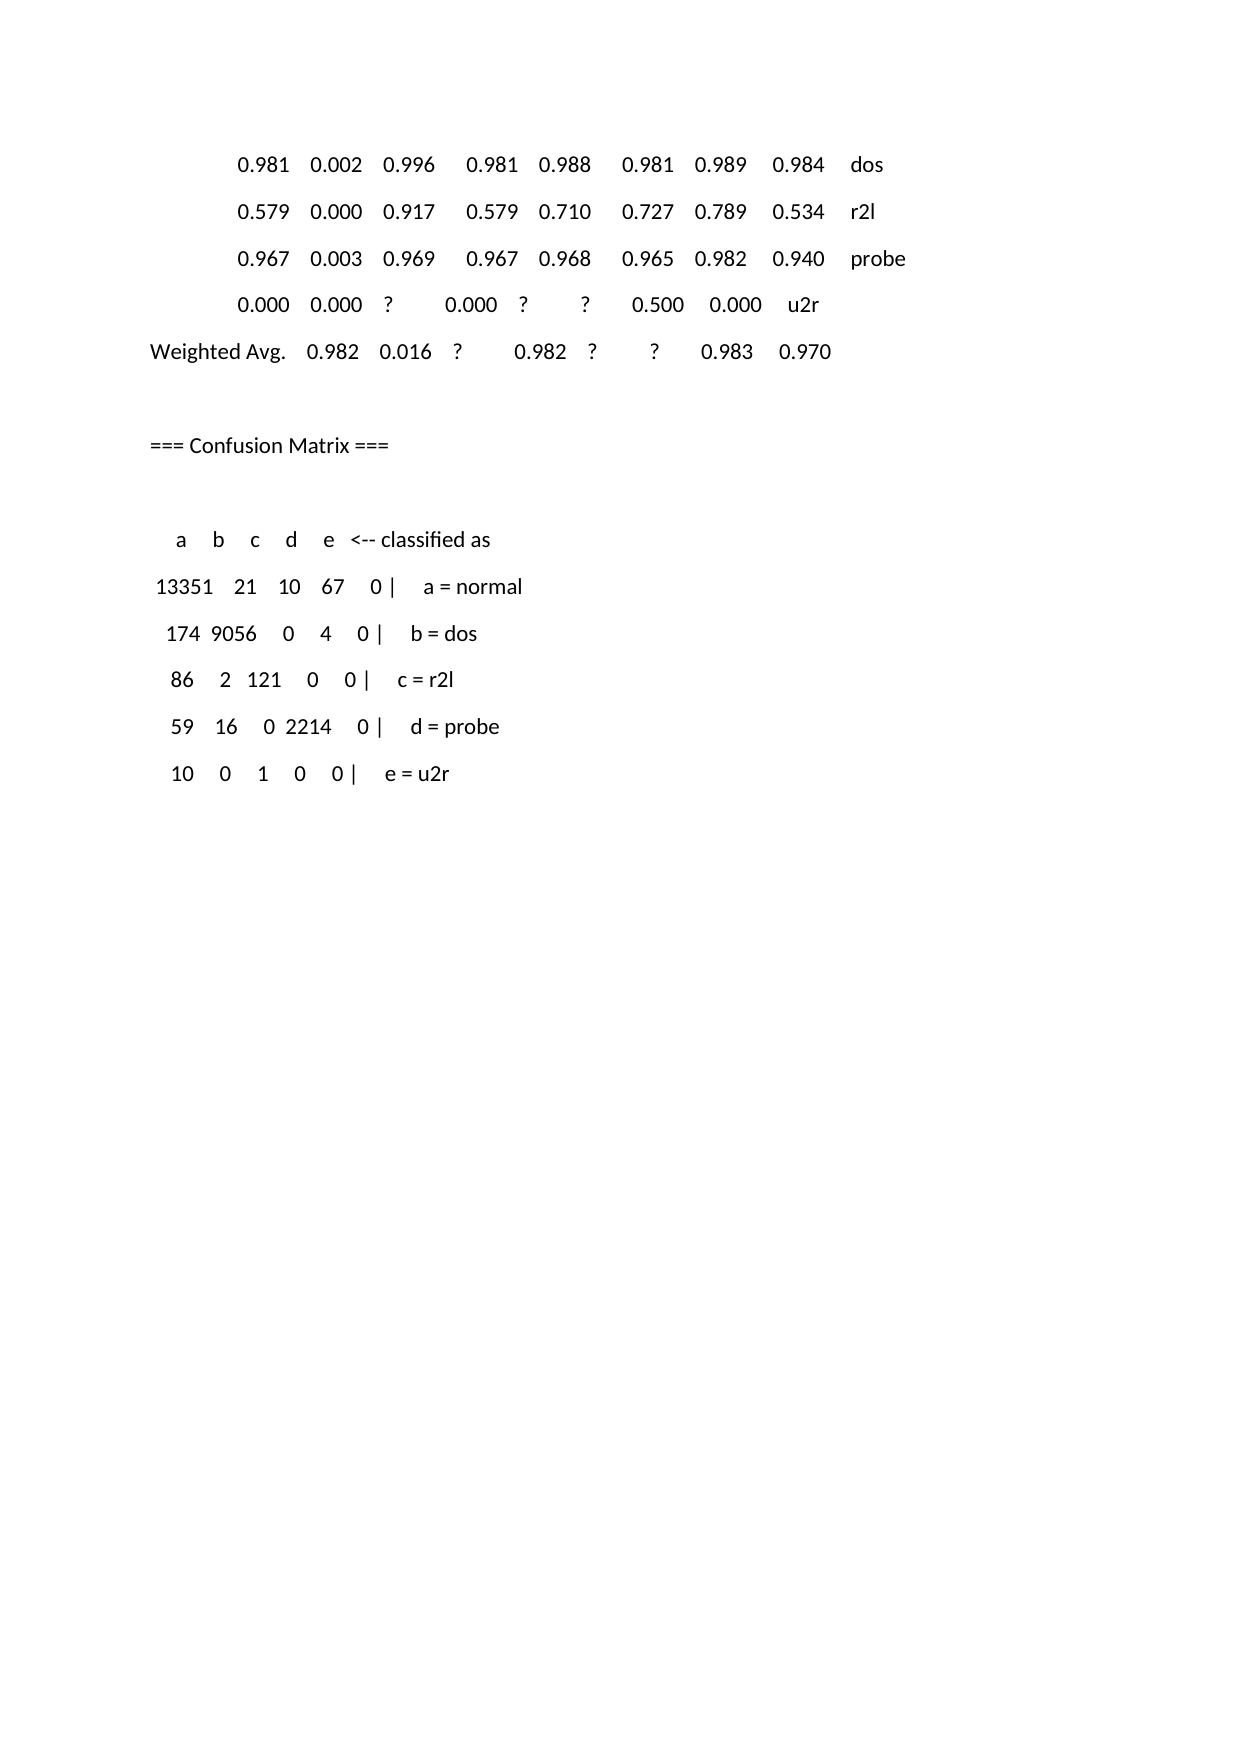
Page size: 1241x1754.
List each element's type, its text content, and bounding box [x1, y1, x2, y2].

text Weighted Avg. 0.982 0.016 ? 0.982 ? ? 0.983 0.970 [150, 337, 1090, 366]
text 10 0 1 0 0 | e = u2r [150, 759, 1090, 787]
text === Confusion Matrix === [150, 431, 1090, 459]
text 86 2 121 0 0 | c = r2l [150, 666, 1090, 694]
text 0.981 0.002 0.996 0.981 0.988 0.981 0.989 0.984 dos [150, 150, 1090, 178]
text a b c d e <-- classified as [150, 525, 1090, 553]
text 0.579 0.000 0.917 0.579 0.710 0.727 0.789 0.534 r2l [150, 197, 1090, 225]
text 0.967 0.003 0.969 0.967 0.968 0.965 0.982 0.940 probe [150, 244, 1090, 272]
text 59 16 0 2214 0 | d = probe [150, 712, 1090, 741]
text 174 9056 0 4 0 | b = dos [150, 619, 1090, 647]
text 13351 21 10 67 0 | a = normal [150, 572, 1090, 600]
text 0.000 0.000 ? 0.000 ? ? 0.500 0.000 u2r [150, 291, 1090, 319]
